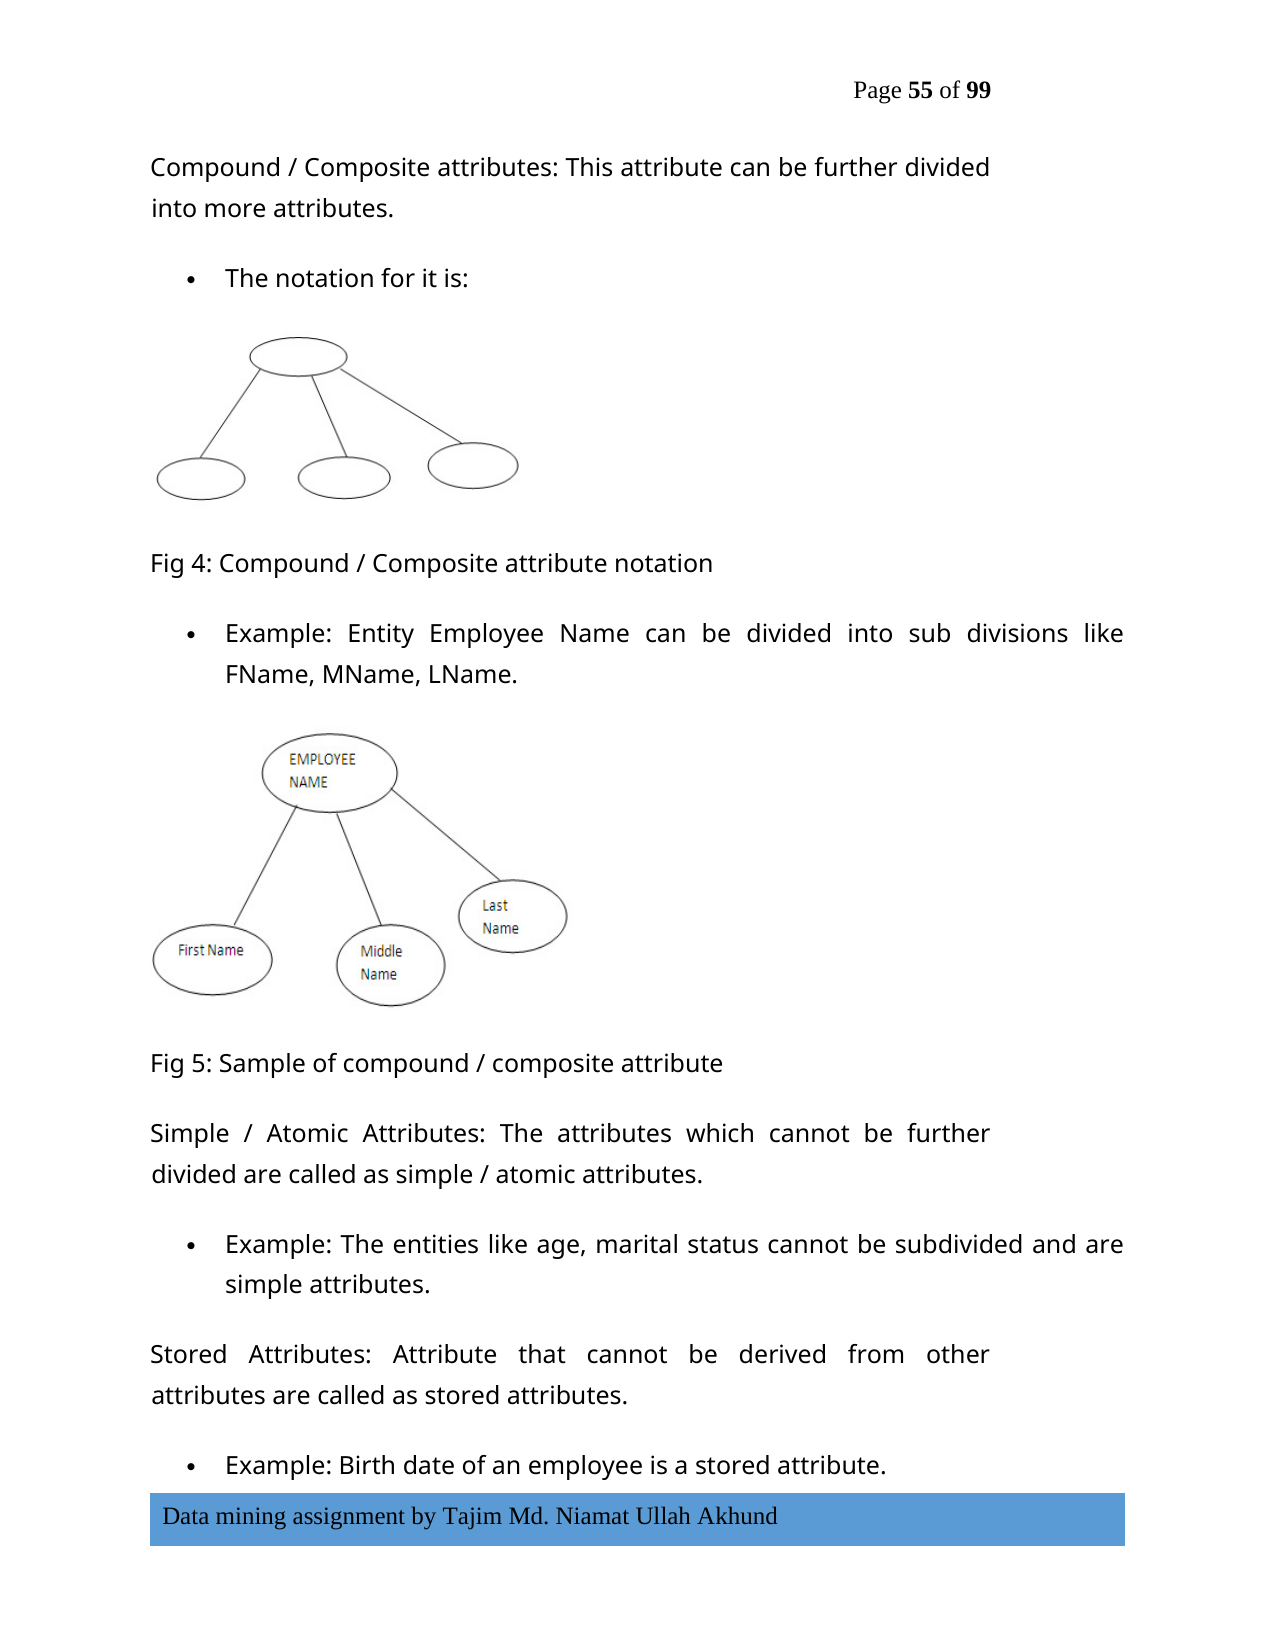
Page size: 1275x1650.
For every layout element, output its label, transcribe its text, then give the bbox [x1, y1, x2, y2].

text Compound / Composite attributes: This attribute can be further divided into more attributes. [150, 150, 991, 225]
list Example: Entity Employee Name can be divided into sub divisions like FName, MName, LName. [187, 615, 1125, 690]
text Fig 5: Sample of compound / composite attribute [150, 1046, 991, 1079]
text Stored Attributes: Attribute that cannot be derived from other attributes are called as stored attributes. [150, 1337, 991, 1412]
list Example: Birth date of an employee is a stored attribute. [187, 1448, 1125, 1482]
list Example: The entities like age, marital status cannot be subdivided and are simple attributes. [187, 1226, 1125, 1301]
picture [150, 330, 527, 511]
list The notation for it is: [187, 261, 1125, 295]
text Fig 4: Compound / Composite attribute notation [150, 545, 991, 579]
picture [150, 726, 572, 1011]
text Simple / Atomic Attributes: The attributes which cannot be further divided are called as simple / atomic attributes. [150, 1116, 991, 1190]
